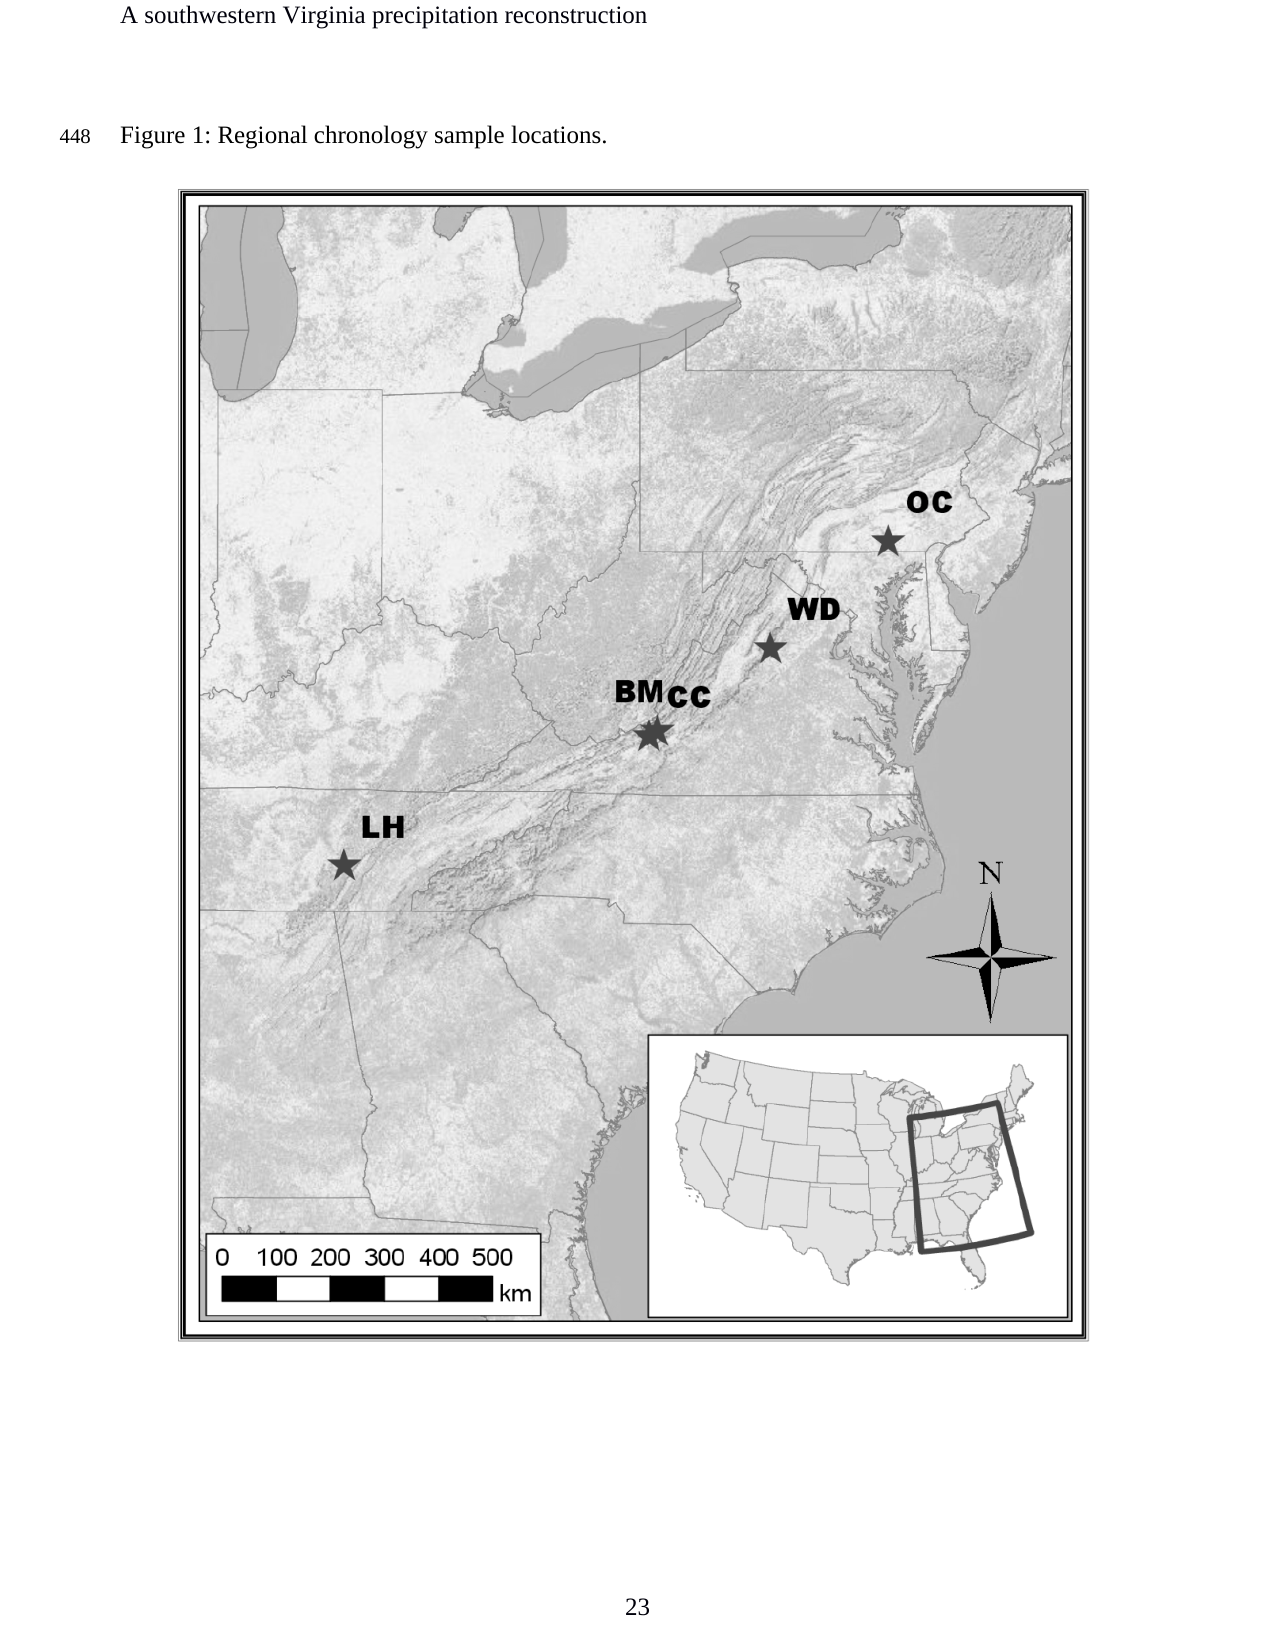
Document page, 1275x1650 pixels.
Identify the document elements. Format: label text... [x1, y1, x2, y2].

text Figure 1: Regional chronology sample locations. [120, 120, 1155, 149]
picture [170, 169, 1105, 1379]
